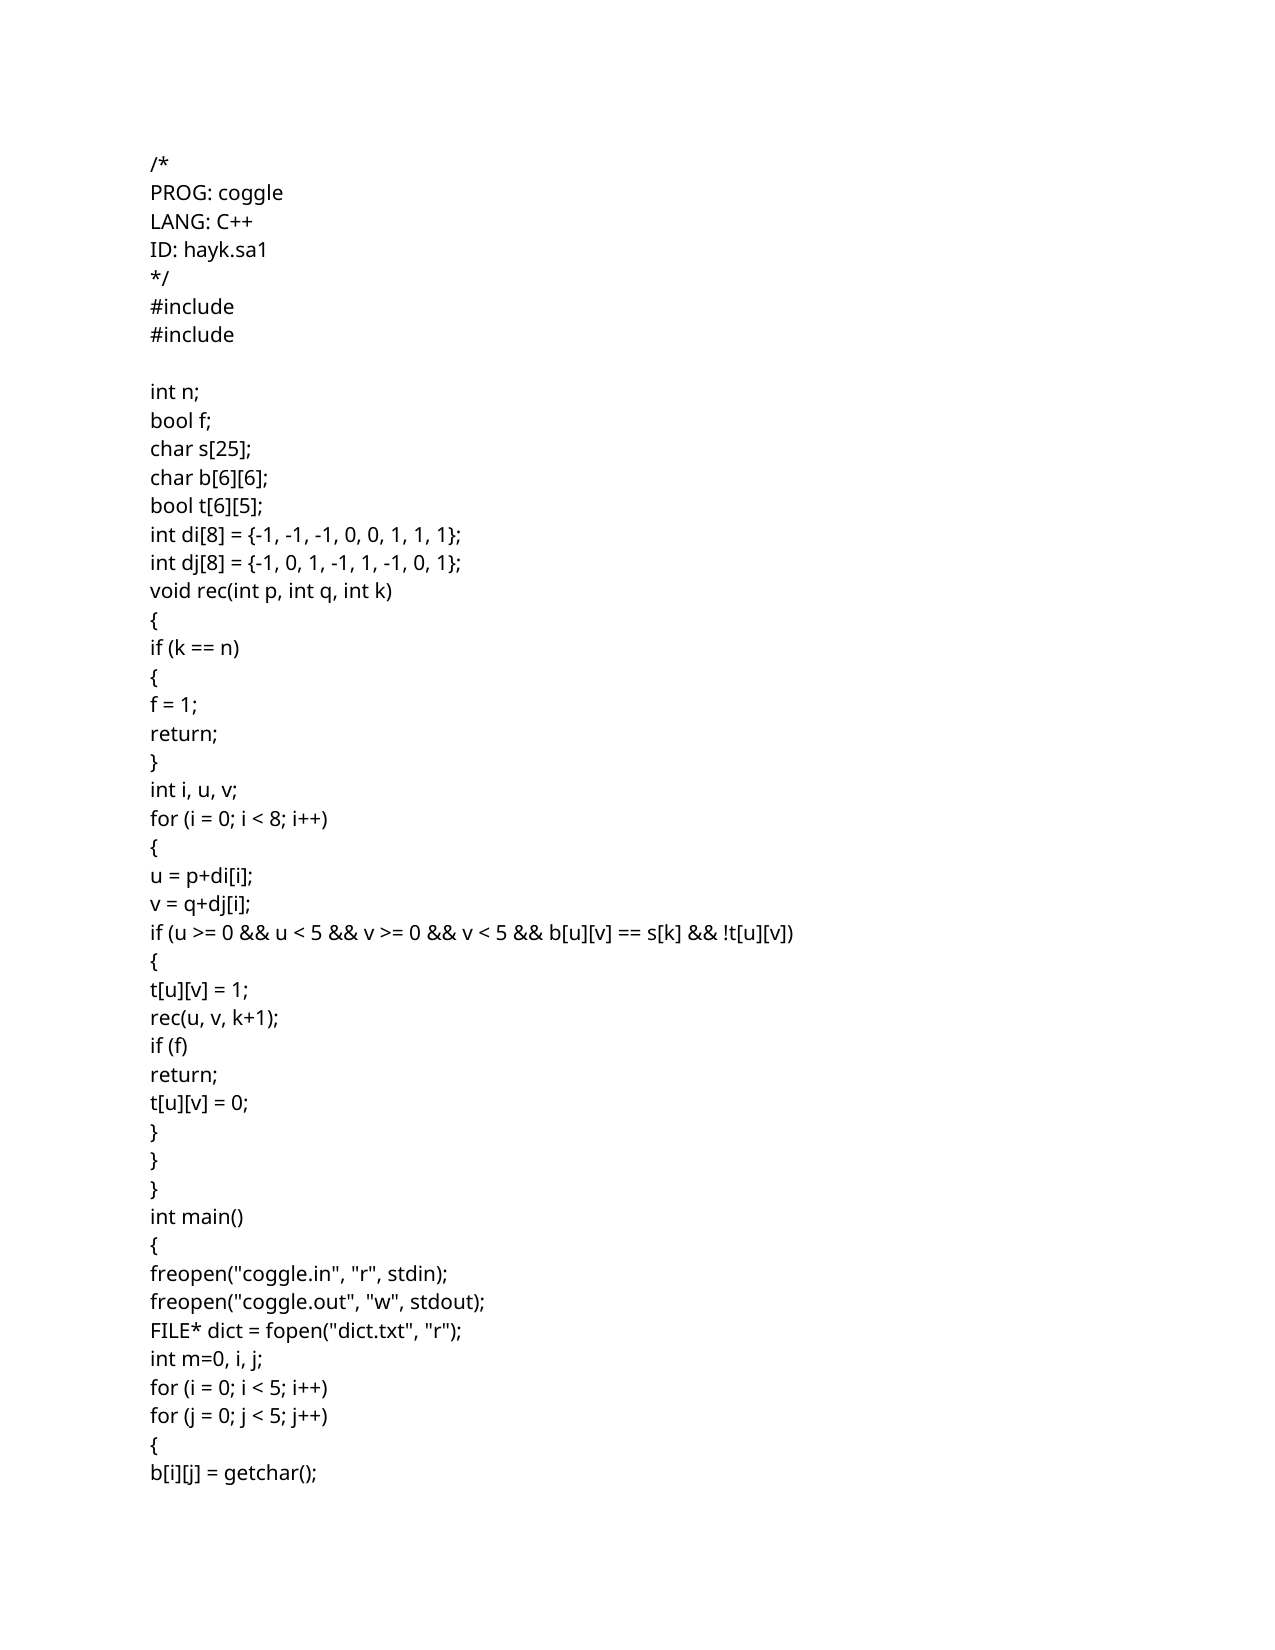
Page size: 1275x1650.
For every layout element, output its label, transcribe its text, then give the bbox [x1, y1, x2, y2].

text } [150, 747, 1125, 776]
text bool t[6][5]; [150, 491, 1125, 520]
text #include [150, 321, 1125, 349]
text PROG: coggle [150, 178, 1125, 207]
text int m=0, i, j; [150, 1344, 1125, 1373]
text int dj[8] = {-1, 0, 1, -1, 1, -1, 0, 1}; [150, 548, 1125, 577]
text { [150, 832, 1125, 861]
text } [150, 1174, 1125, 1202]
text */ [150, 264, 1125, 292]
text LANG: C++ [150, 207, 1125, 235]
text #include [150, 292, 1125, 321]
text if (u >= 0 && u < 5 && v >= 0 && v < 5 && b[u][v] == s[k] && !t[u][v]) [150, 918, 1125, 946]
text if (f) [150, 1032, 1125, 1060]
text bool f; [150, 406, 1125, 434]
text return; [150, 719, 1125, 747]
text v = q+dj[i]; [150, 889, 1125, 918]
text char b[6][6]; [150, 463, 1125, 491]
text for (j = 0; j < 5; j++) [150, 1401, 1125, 1430]
text t[u][v] = 0; [150, 1088, 1125, 1117]
text return; [150, 1060, 1125, 1088]
text for (i = 0; i < 8; i++) [150, 804, 1125, 832]
text } [150, 1117, 1125, 1145]
text int main() [150, 1202, 1125, 1231]
text if (k == n) [150, 633, 1125, 662]
text int n; [150, 377, 1125, 406]
text { [150, 605, 1125, 633]
text void rec(int p, int q, int k) [150, 577, 1125, 605]
text ID: hayk.sa1 [150, 235, 1125, 264]
text } [150, 1145, 1125, 1174]
text for (i = 0; i < 5; i++) [150, 1373, 1125, 1401]
text { [150, 1430, 1125, 1458]
text f = 1; [150, 690, 1125, 719]
text freopen("coggle.out", "w", stdout); [150, 1287, 1125, 1316]
text { [150, 662, 1125, 690]
text freopen("coggle.in", "r", stdin); [150, 1259, 1125, 1287]
text b[i][j] = getchar(); [150, 1458, 1125, 1487]
text { [150, 946, 1125, 975]
text int di[8] = {-1, -1, -1, 0, 0, 1, 1, 1}; [150, 520, 1125, 548]
text int i, u, v; [150, 776, 1125, 804]
text { [150, 1231, 1125, 1259]
text u = p+di[i]; [150, 861, 1125, 889]
text rec(u, v, k+1); [150, 1003, 1125, 1032]
text /* [150, 150, 1125, 178]
text FILE* dict = fopen("dict.txt", "r"); [150, 1316, 1125, 1344]
text t[u][v] = 1; [150, 975, 1125, 1003]
text char s[25]; [150, 434, 1125, 463]
